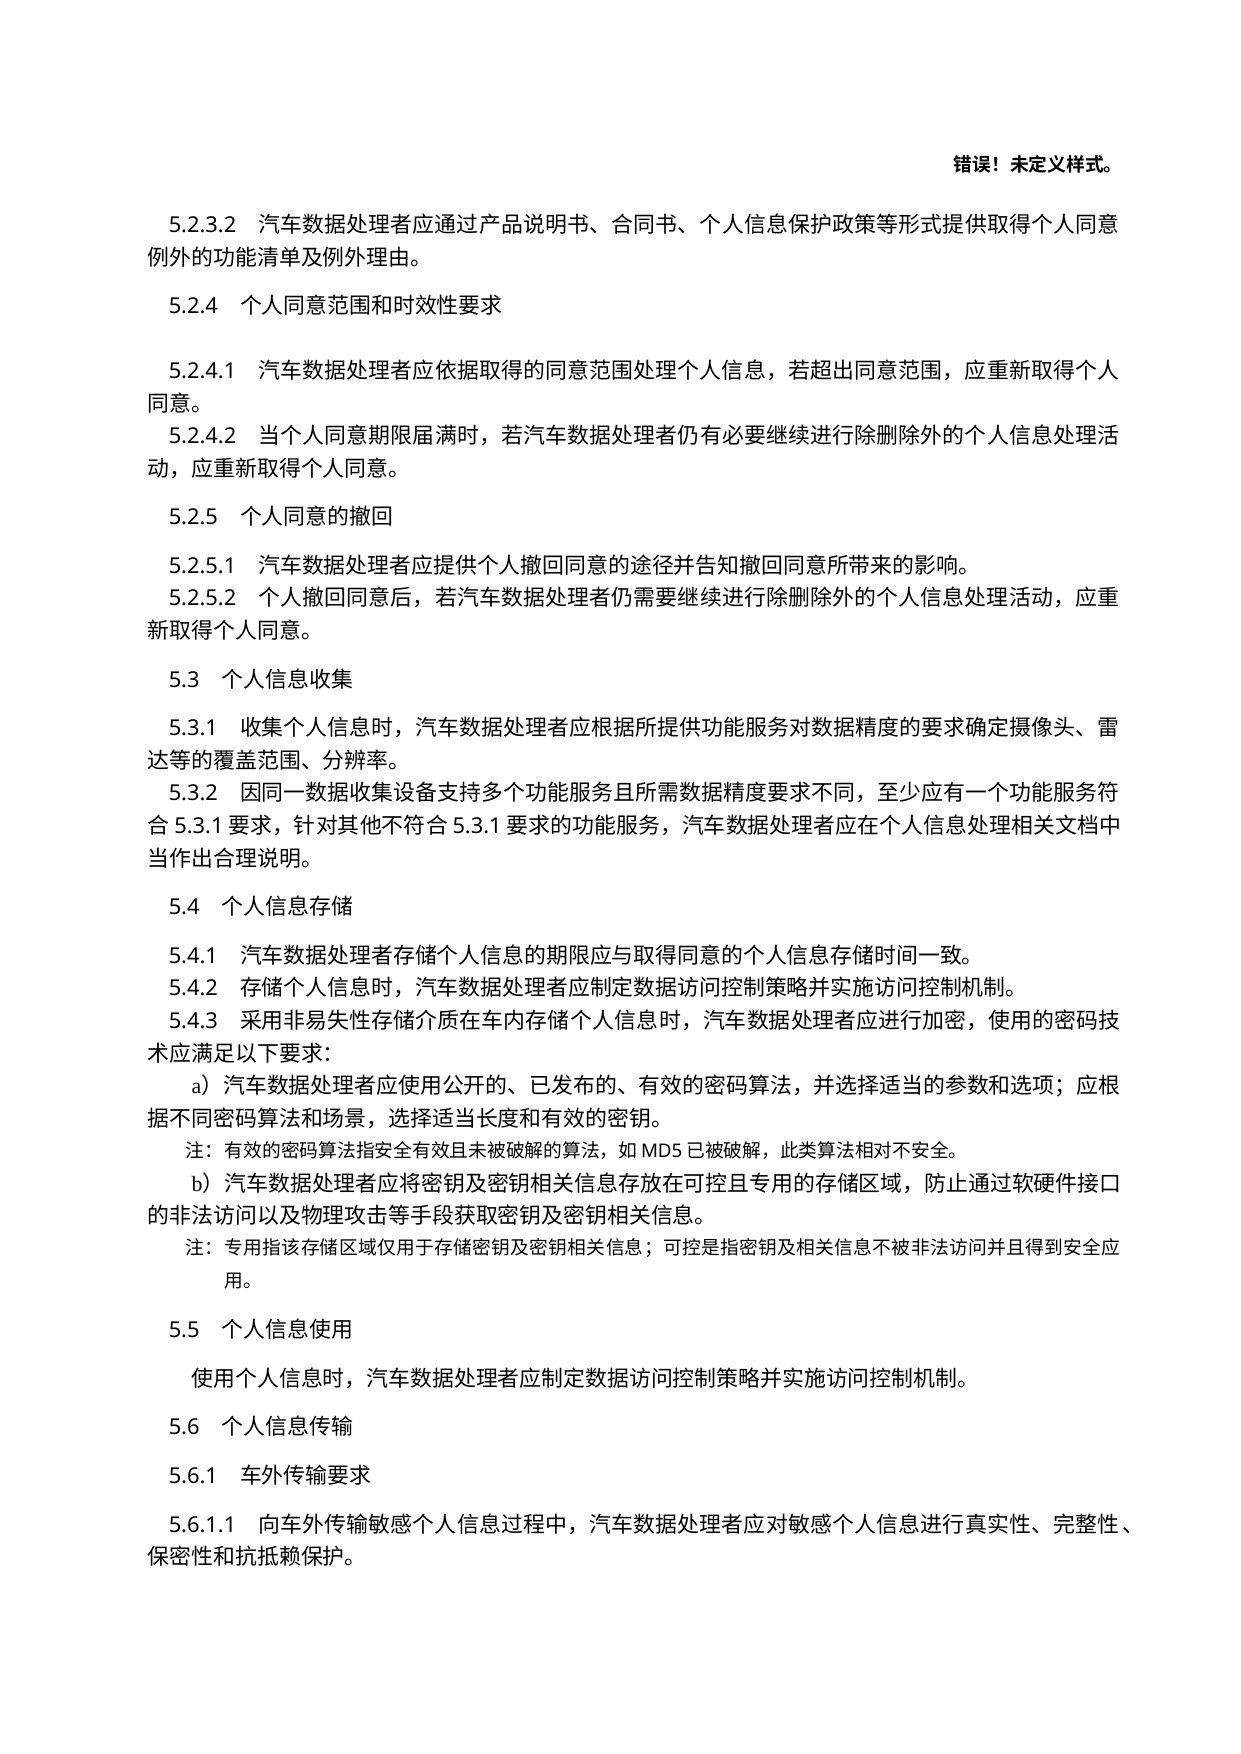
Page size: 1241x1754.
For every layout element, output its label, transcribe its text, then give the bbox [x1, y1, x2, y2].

text 个人同意的撤回 [148, 499, 1122, 531]
text 个人撤回同意后，若汽车数据处理者仍需要继续进行除删除外的个人信息处理活动，应重新取得个人同意。 [148, 580, 1122, 645]
text 汽车数据处理者应依据取得的同意范围处理个人信息，若超出同意范围，应重新取得个人同意。 [148, 353, 1122, 418]
text 个人信息传输 [148, 1409, 1122, 1441]
text 汽车数据处理者应通过产品说明书、合同书、个人信息保护政策等形式提供取得个人同意例外的功能清单及例外理由。 [148, 207, 1122, 272]
text 存储个人信息时，汽车数据处理者应制定数据访问控制策略并实施访问控制机制。 [148, 970, 1122, 1003]
list 汽车数据处理者应将密钥及密钥相关信息存放在可控且专用的存储区域，防止通过软硬件接口的非法访问以及物理攻击等手段获取密钥及密钥相关信息。 [148, 1165, 1122, 1230]
text 个人信息存储 [148, 889, 1122, 921]
text 收集个人信息时，汽车数据处理者应根据所提供功能服务对数据精度的要求确定摄像头、雷达等的覆盖范围、分辨率。 [148, 710, 1122, 775]
text 当个人同意期限届满时，若汽车数据处理者仍有必要继续进行除删除外的个人信息处理活动，应重新取得个人同意。 [148, 418, 1122, 483]
text 因同一数据收集设备支持多个功能服务且所需数据精度要求不同，至少应有一个功能服务符合5.3.1要求，针对其他不符合5.3.1要求的功能服务，汽车数据处理者应在个人信息处理相关文档中当作出合理说明。 [148, 775, 1122, 873]
text 汽车数据处理者应提供个人撤回同意的途径并告知撤回同意所带来的影响。 [148, 548, 1122, 580]
text 有效的密码算法指安全有效且未被破解的算法，如MD5已被破解，此类算法相对不安全。 [186, 1133, 1122, 1165]
text 汽车数据处理者存储个人信息的期限应与取得同意的个人信息存储时间一致。 [148, 938, 1122, 970]
text 个人同意范围和时效性要求 [148, 288, 1122, 321]
text 个人信息使用 [148, 1311, 1122, 1344]
text 采用非易失性存储介质在车内存储个人信息时，汽车数据处理者应进行加密，使用的密码技术应满足以下要求： [148, 1003, 1122, 1068]
text 向车外传输敏感个人信息过程中，汽车数据处理者应对敏感个人信息进行真实性、完整性、保密性和抗抵赖保护。 [148, 1506, 1122, 1571]
text 车外传输要求 [148, 1458, 1122, 1490]
text 使用个人信息时，汽车数据处理者应制定数据访问控制策略并实施访问控制机制。 [148, 1360, 1122, 1393]
text 专用指该存储区域仅用于存储密钥及密钥相关信息；可控是指密钥及相关信息不被非法访问并且得到安全应用。 [186, 1230, 1122, 1295]
list 汽车数据处理者应使用公开的、已发布的、有效的密码算法，并选择适当的参数和选项；应根据不同密码算法和场景，选择适当长度和有效的密钥。 [148, 1068, 1122, 1133]
text 个人信息收集 [148, 661, 1122, 694]
